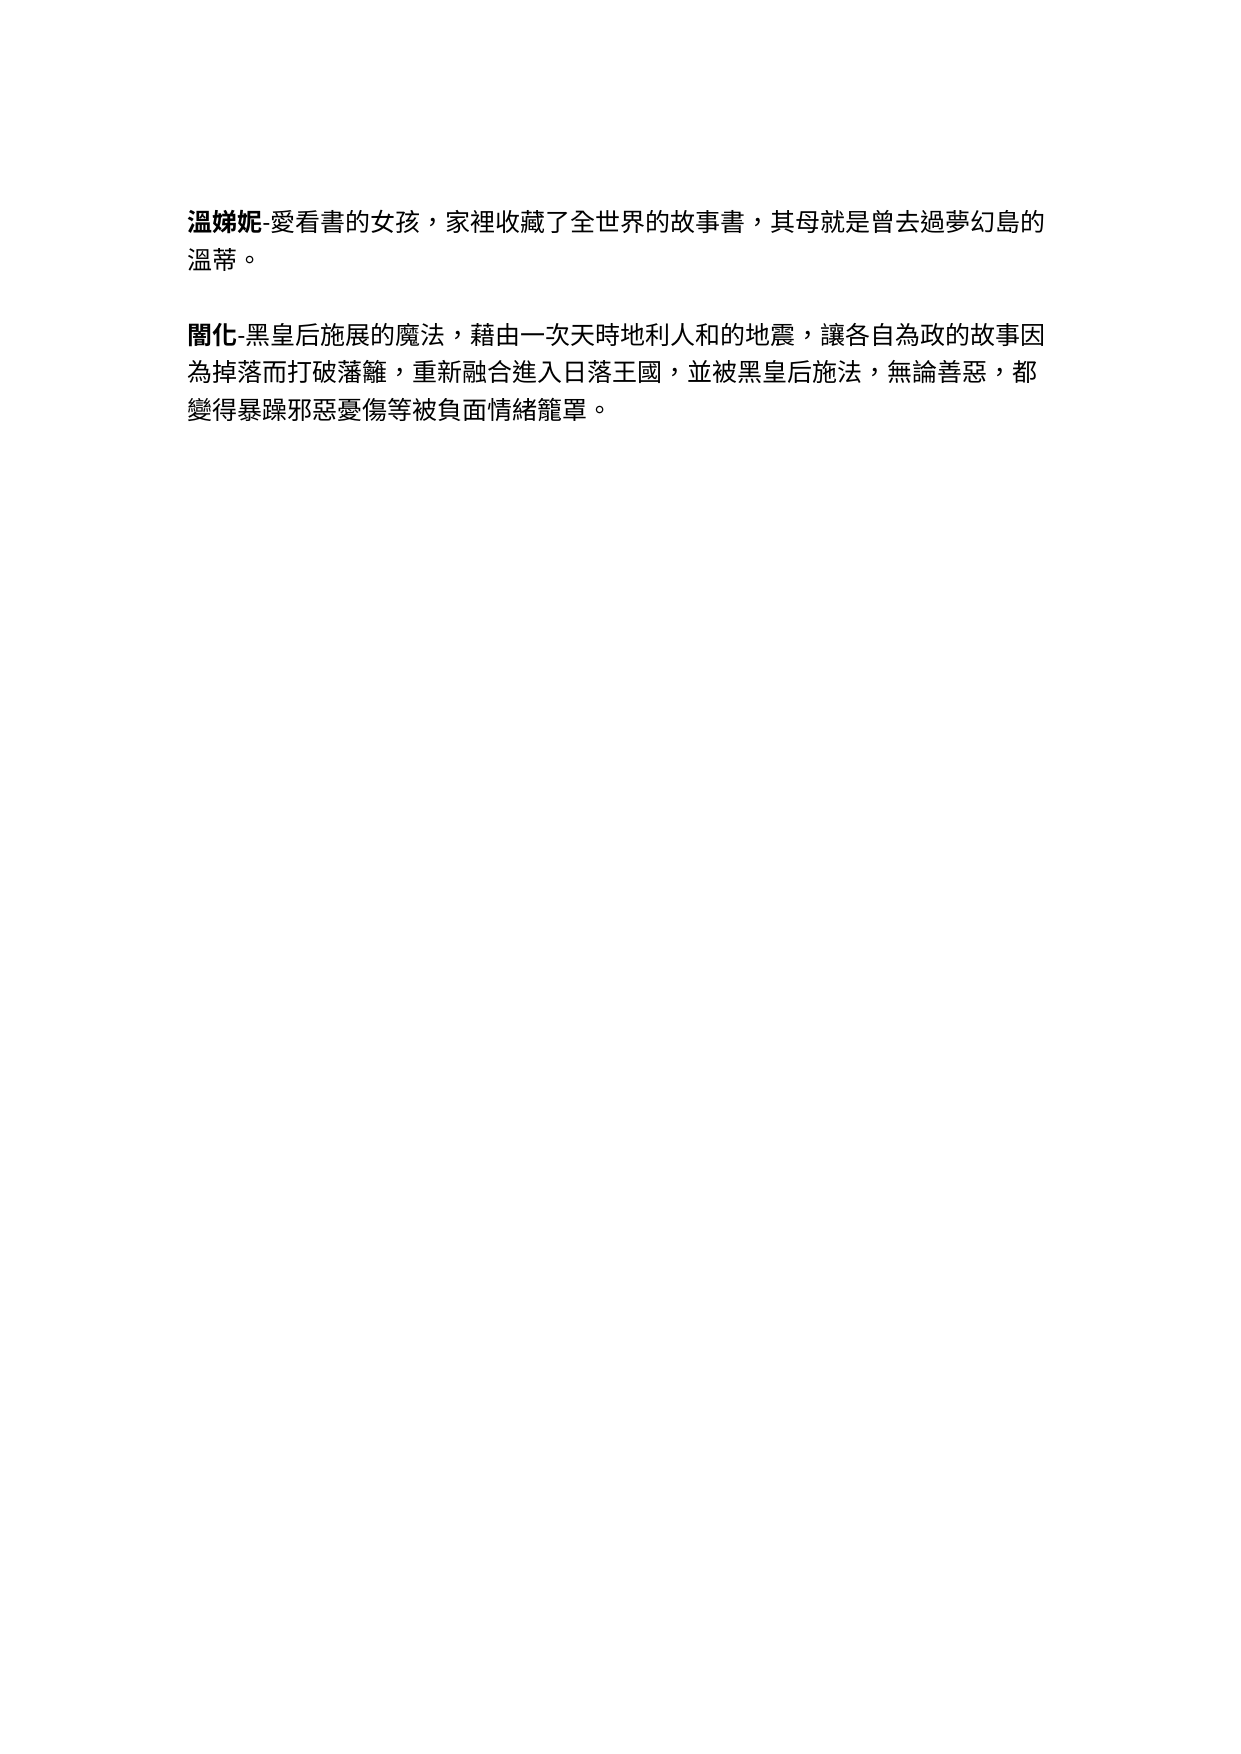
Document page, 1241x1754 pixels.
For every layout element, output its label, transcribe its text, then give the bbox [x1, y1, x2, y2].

text 闇化-黑皇后施展的魔法，藉由一次天時地利人和的地震，讓各自為政的故事因為掉落而打破藩籬，重新融合進入日落王國，並被黑皇后施法，無論善惡，都變得暴躁邪惡憂傷等被負面情緒籠罩。 [187, 314, 1053, 427]
text 溫娣妮-愛看書的女孩，家裡收藏了全世界的故事書，其母就是曾去過夢幻島的溫蒂。 [187, 202, 1053, 277]
